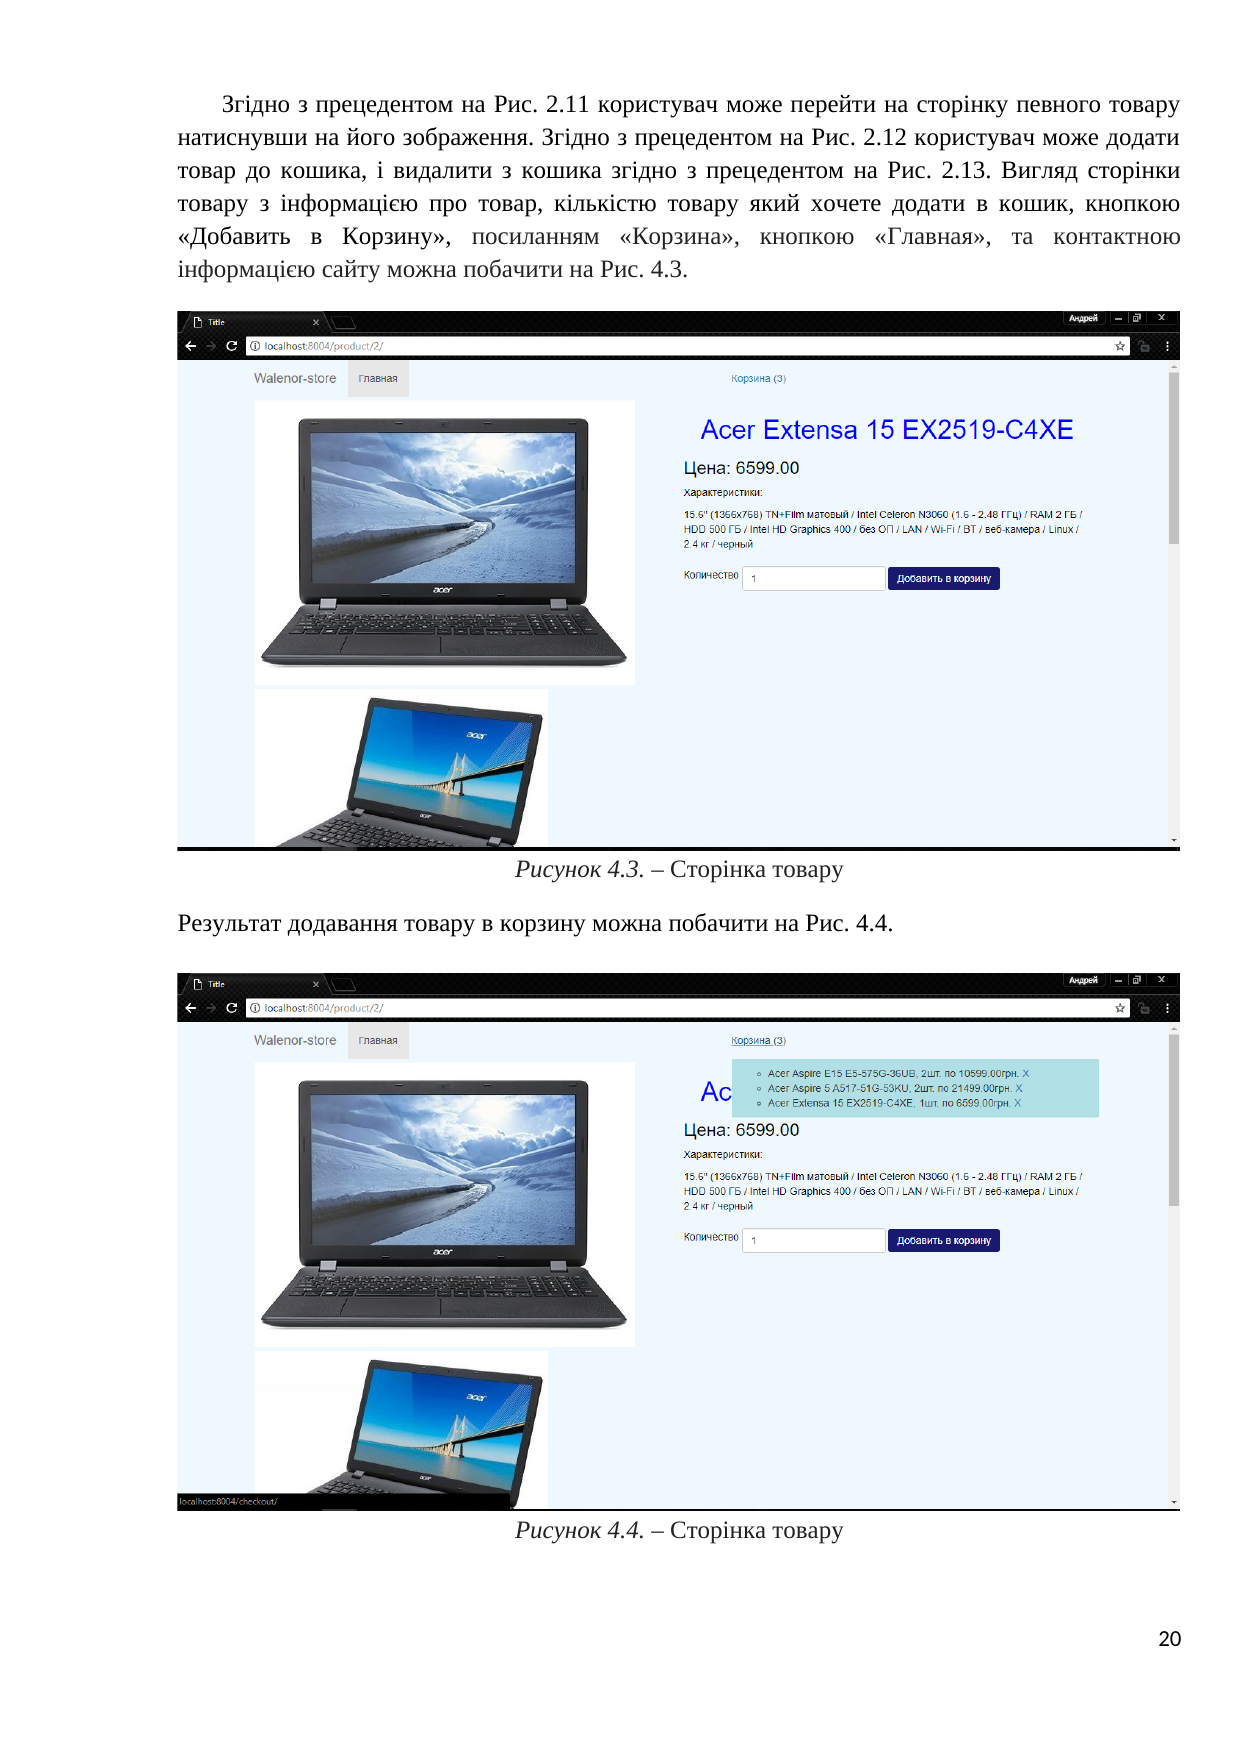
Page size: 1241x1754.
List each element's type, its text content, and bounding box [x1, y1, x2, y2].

text Рисунок 4.3. – Сторінка товару [177, 854, 1181, 882]
text Згідно з прецедентом на Рис. 2.11 користувач може перейти на сторінку певного товару натиснувши на його зображення. Згідно з прецедентом на Рис. 2.12 користувач може додати товар до кошика, і видалити з кошика згідно з прецедентом на Рис. 2.13. Вигляд сторінки товару з інформацією про товар, кількістю товару який хочете додати в кошик, кнопкою «Добавить в Корзину», посиланням «Корзина», кнопкою «Главная», та контактною інформацією сайту можна побачити на Рис. 4.3. [177, 89, 1181, 282]
picture [177, 973, 1180, 1511]
text Рисунок 4.4. – Сторінка товару [177, 1515, 1181, 1543]
text Результат додавання товару в корзину можна побачити на Рис. 4.4. [177, 908, 1181, 936]
picture [177, 311, 1180, 851]
